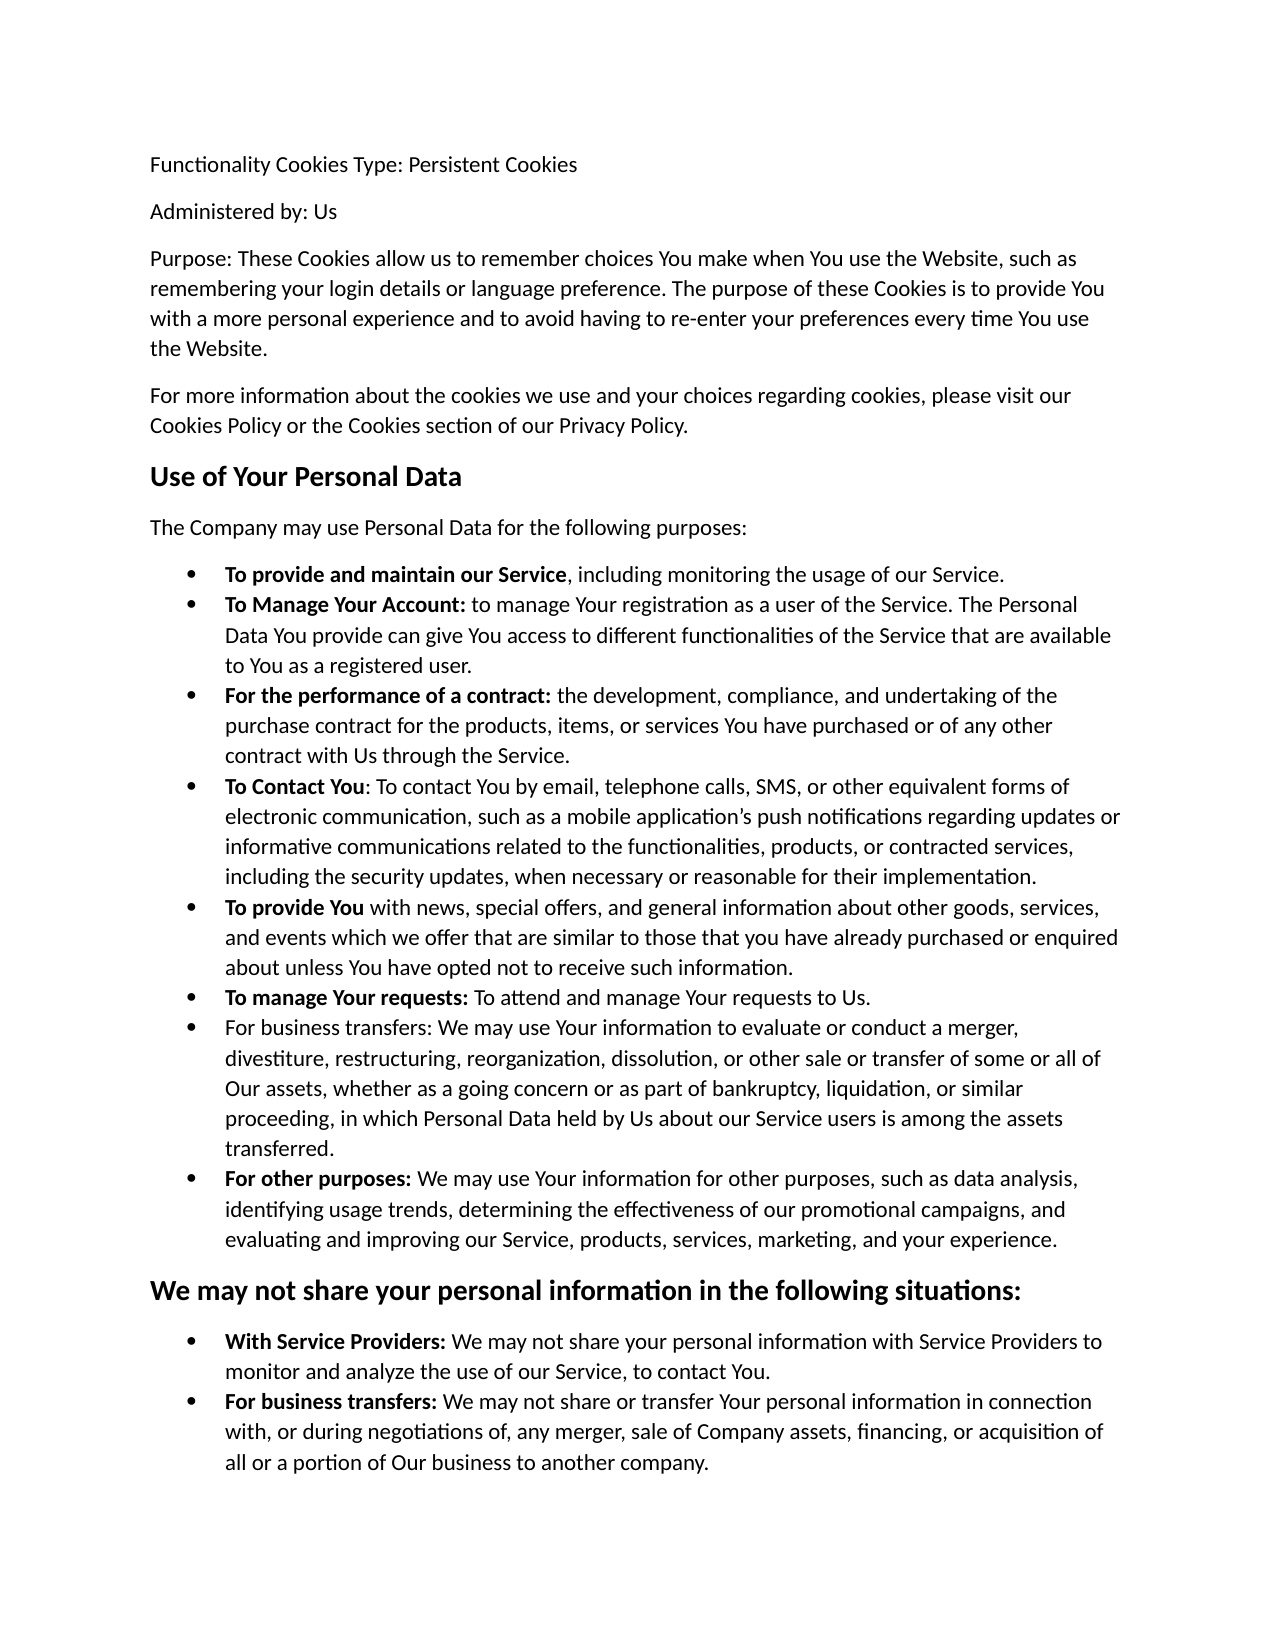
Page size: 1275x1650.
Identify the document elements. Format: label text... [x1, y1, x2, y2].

list For business transfers: We may use Your information to evaluate or conduct a merger, divestiture, restructuring, reorganization, dissolution, or other sale or transfer of some or all of Our assets, whether as a going concern or as part of bankruptcy, liquidation, or similar proceeding, in which Personal Data held by Us about our Service users is among the assets transferred. [187, 1013, 1125, 1162]
text We may not share your personal information in the following situations: [150, 1272, 1125, 1307]
list For the performance of a contract: the development, compliance, and undertaking of the purchase contract for the products, items, or services You have purchased or of any other contract with Us through the Service. [187, 681, 1125, 769]
list To provide You with news, special offers, and general information about other goods, services, and events which we offer that are similar to those that you have already purchased or enquired about unless You have opted not to receive such information. [187, 893, 1125, 981]
text Administered by: Us [150, 197, 1125, 225]
list With Service Providers: We may not share your personal information with Service Providers to monitor and analyze the use of our Service, to contact You. [187, 1327, 1125, 1385]
list For business transfers: We may not share or transfer Your personal information in connection with, or during negotiations of, any merger, sale of Company assets, financing, or acquisition of all or a portion of Our business to another company. [187, 1387, 1125, 1476]
list To Contact You: To contact You by email, telephone calls, SMS, or other equivalent forms of electronic communication, such as a mobile application’s push notifications regarding updates or informative communications related to the functionalities, products, or contracted services, including the security updates, when necessary or reasonable for their implementation. [187, 772, 1125, 890]
text For more information about the cookies we use and your choices regarding cookies, please visit our Cookies Policy or the Cookies section of our Privacy Policy. [150, 381, 1125, 439]
text Use of Your Personal Data [150, 458, 1125, 494]
text Functionality Cookies Type: Persistent Cookies [150, 150, 1125, 178]
text Purpose: These Cookies allow us to remember choices You make when You use the Website, such as remembering your login details or language preference. The purpose of these Cookies is to provide You with a more personal experience and to avoid having to re-enter your preferences every time You use the Website. [150, 244, 1125, 362]
list To Manage Your Account: to manage Your registration as a user of the Service. The Personal Data You provide can give You access to different functionalities of the Service that are available to You as a registered user. [187, 591, 1125, 679]
list To provide and maintain our Service, including monitoring the usage of our Service. [187, 560, 1125, 588]
list For other purposes: We may use Your information for other purposes, such as data analysis, identifying usage trends, determining the effectiveness of our promotional campaigns, and evaluating and improving our Service, products, services, marketing, and your experience. [187, 1164, 1125, 1253]
text The Company may use Personal Data for the following purposes: [150, 513, 1125, 541]
list To manage Your requests: To attend and manage Your requests to Us. [187, 983, 1125, 1011]
